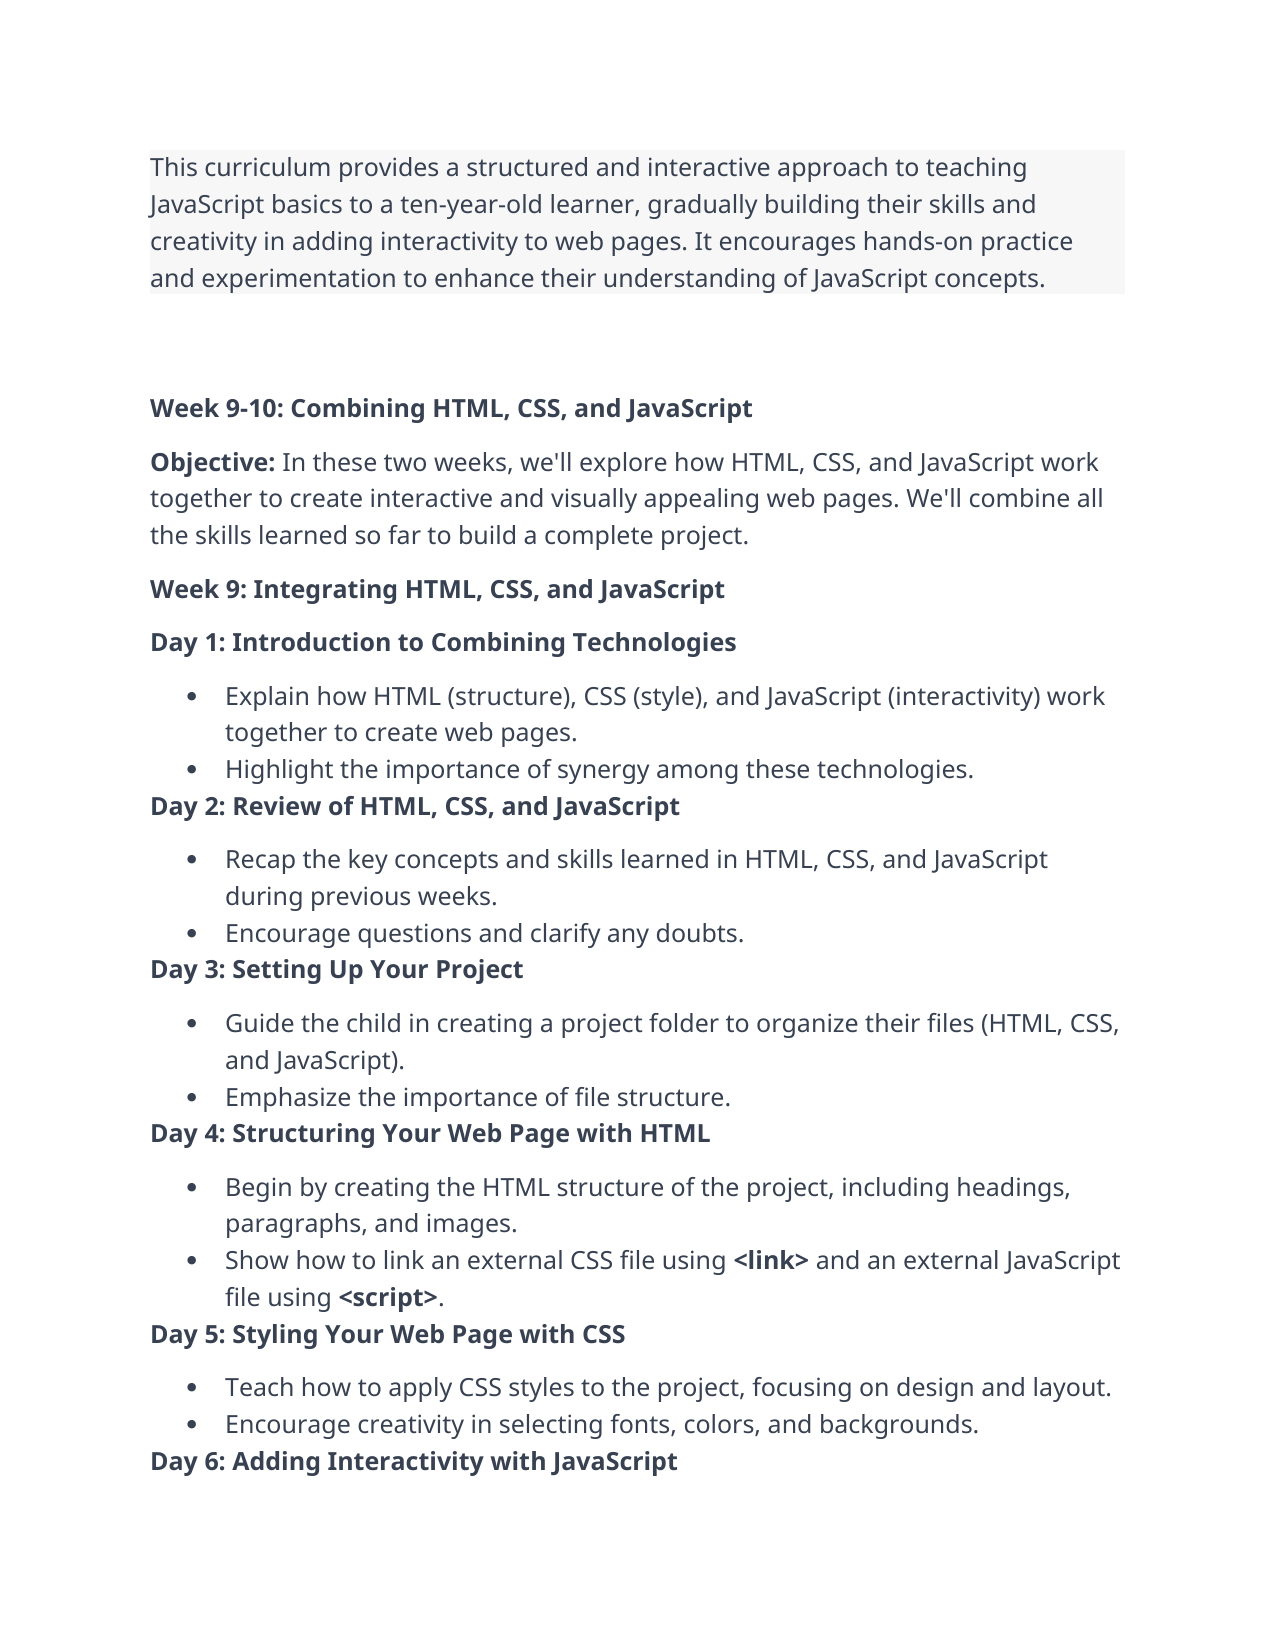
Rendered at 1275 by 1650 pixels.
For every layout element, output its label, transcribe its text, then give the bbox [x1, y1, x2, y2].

list Show how to link an external CSS file using <link> and an external JavaScript file using <script>. [187, 1243, 1125, 1314]
list Highlight the importance of synergy among these technologies. [187, 752, 1125, 786]
list Recap the key concepts and skills learned in HTML, CSS, and JavaScript during previous weeks. [187, 842, 1125, 913]
text Day 5: Styling Your Web Page with CSS [150, 1316, 1125, 1351]
list Teach how to apply CSS styles to the project, focusing on design and layout. [187, 1370, 1125, 1404]
text Objective: In these two weeks, we'll explore how HTML, CSS, and JavaScript work together to create interactive and visually appealing web pages. We'll combine all the skills learned so far to build a complete project. [150, 444, 1125, 552]
list Encourage creativity in selecting fonts, colors, and backgrounds. [187, 1407, 1125, 1441]
list Begin by creating the HTML structure of the project, including headings, paragraphs, and images. [187, 1169, 1125, 1240]
text Day 4: Structuring Your Web Page with HTML [150, 1116, 1125, 1150]
text Day 2: Review of HTML, CSS, and JavaScript [150, 788, 1125, 822]
text Week 9-10: Combining HTML, CSS, and JavaScript [150, 391, 1125, 425]
list Emphasize the importance of file structure. [187, 1079, 1125, 1113]
list Encourage questions and clarify any doubts. [187, 915, 1125, 949]
list Guide the child in creating a project folder to organize their files (HTML, CSS, and JavaScript). [187, 1006, 1125, 1076]
text Day 3: Setting Up Your Project [150, 952, 1125, 986]
text Day 1: Introduction to Combining Technologies [150, 625, 1125, 659]
list Explain how HTML (structure), CSS (style), and JavaScript (interactivity) work together to create web pages. [187, 678, 1125, 749]
text Week 9: Integrating HTML, CSS, and JavaScript [150, 571, 1125, 605]
text This curriculum provides a structured and interactive approach to teaching JavaScript basics to a ten-year-old learner, gradually building their skills and creativity in adding interactivity to web pages. It encourages hands-on practice and experimentation to enhance their understanding of JavaScript concepts. [150, 150, 1125, 294]
text Day 6: Adding Interactivity with JavaScript [150, 1443, 1125, 1477]
